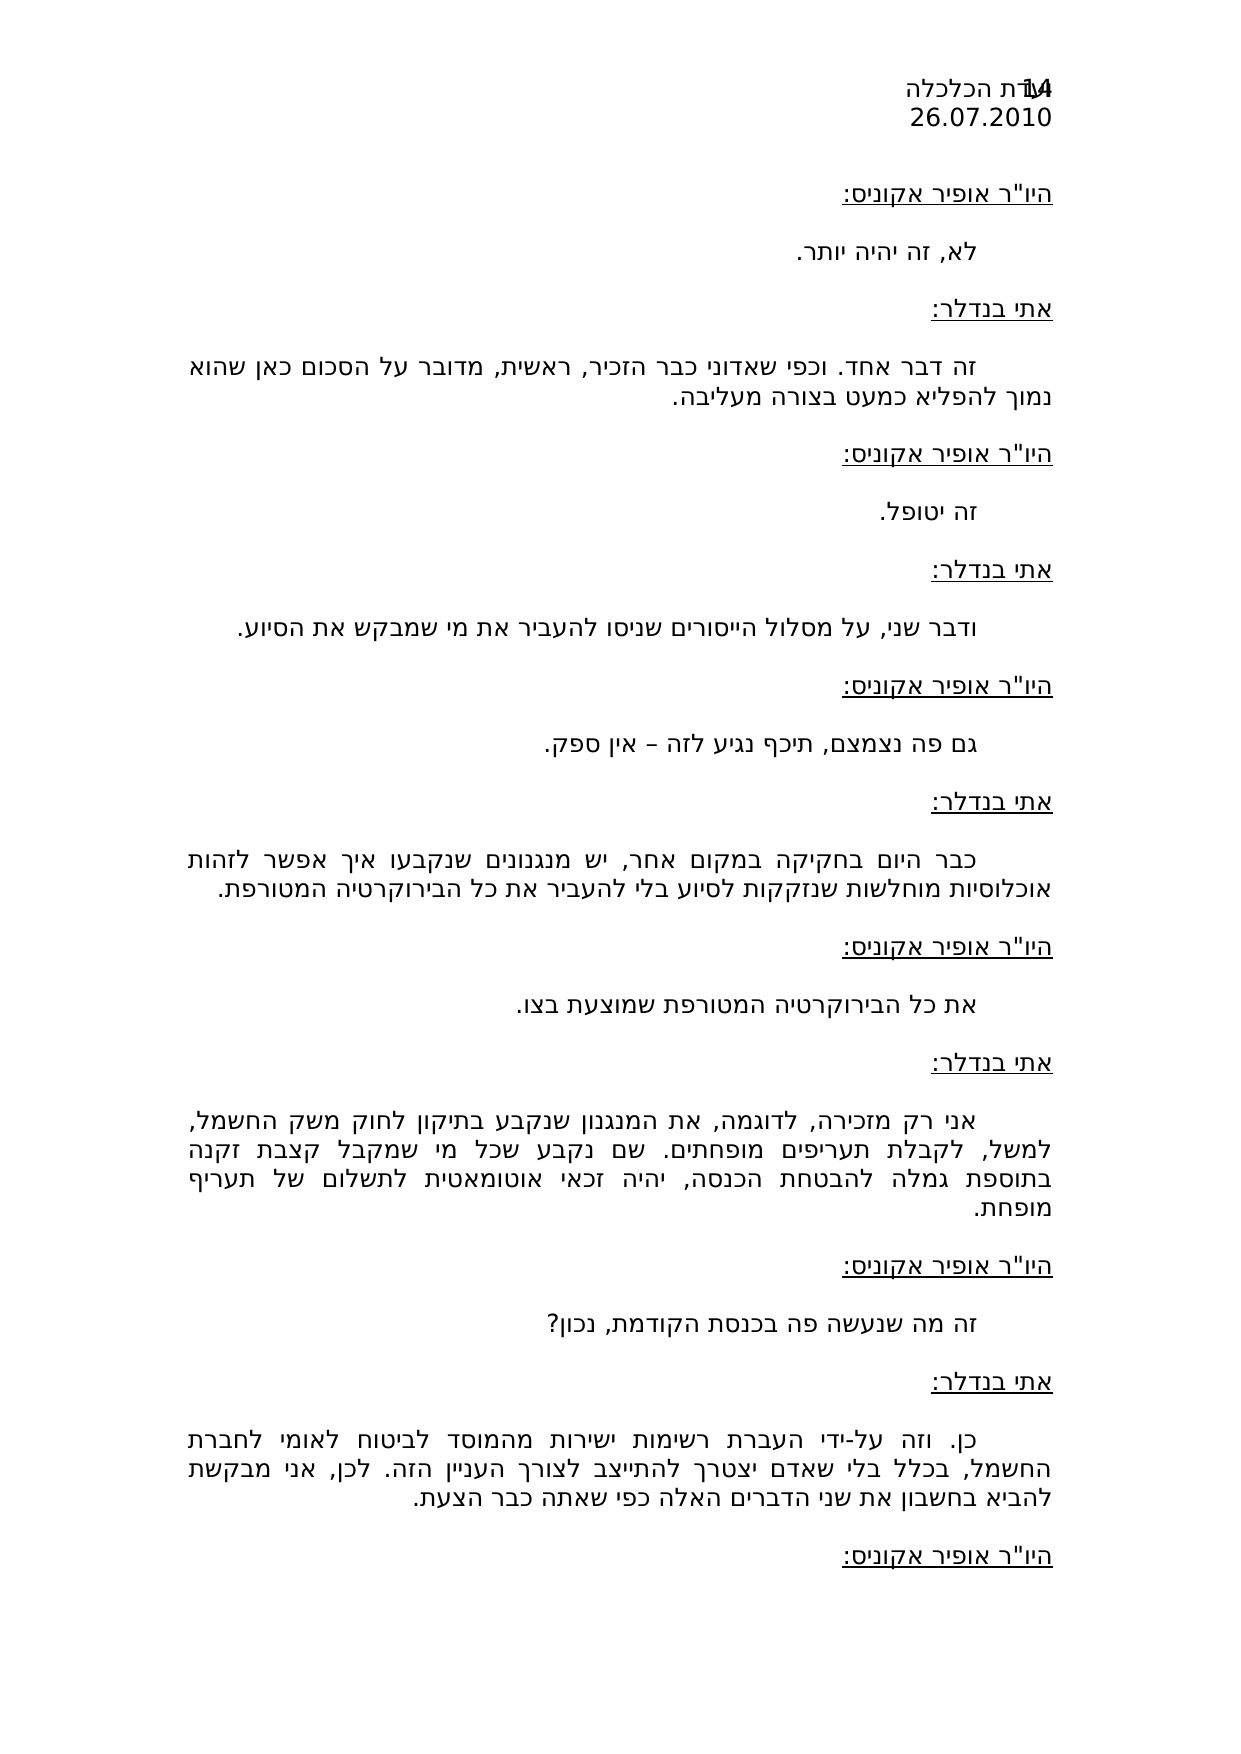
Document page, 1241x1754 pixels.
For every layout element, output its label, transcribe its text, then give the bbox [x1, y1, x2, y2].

text אתי בנדלר: [187, 555, 1053, 584]
text כן. וזה על-ידי העברת רשימות ישירות מהמוסד לביטוח לאומי לחברת החשמל, בכלל בלי שאדם יצטרך להתייצב לצורך העניין הזה. לכן, אני מבקשת להביא בחשבון את שני הדברים האלה כפי שאתה כבר הצעת. [187, 1425, 1053, 1512]
text ודבר שני, על מסלול הייסורים שניסו להעביר את מי שמבקש את הסיוע. [187, 613, 1053, 642]
text היו"ר אופיר אקוניס: [187, 439, 1053, 469]
text היו"ר אופיר אקוניס: [187, 932, 1053, 961]
text זה דבר אחד. וכפי שאדוני כבר הזכיר, ראשית, מדובר על הסכום כאן שהוא נמוך להפליא כמעט בצורה מעליבה. [187, 352, 1053, 411]
text היו"ר אופיר אקוניס: [187, 1541, 1053, 1570]
text לא, זה יהיה יותר. [187, 237, 1053, 266]
text היו"ר אופיר אקוניס: [187, 179, 1053, 208]
text גם פה נצמצם, תיכף נגיע לזה – אין ספק. [187, 729, 1053, 758]
text אני רק מזכירה, לדוגמה, את המנגנון שנקבע בתיקון לחוק משק החשמל, למשל, לקבלת תעריפים מופחתים. שם נקבע שכל מי שמקבל קצבת זקנה בתוספת גמלה להבטחת הכנסה, יהיה זכאי אוטומאטית לתשלום של תעריף מופחת. [187, 1106, 1053, 1222]
text כבר היום בחקיקה במקום אחר, יש מנגנונים שנקבעו איך אפשר לזהות אוכלוסיות מוחלשות שנזקקות לסיוע בלי להעביר את כל הבירוקרטיה המטורפת. [187, 845, 1053, 903]
text את כל הבירוקרטיה המטורפת שמוצעת בצו. [187, 990, 1053, 1019]
text אתי בנדלר: [187, 787, 1053, 816]
text אתי בנדלר: [187, 1048, 1053, 1077]
text היו"ר אופיר אקוניס: [187, 671, 1053, 700]
text זה מה שנעשה פה בכנסת הקודמת, נכון? [187, 1309, 1053, 1338]
text אתי בנדלר: [187, 1367, 1053, 1396]
text זה יטופל. [187, 497, 1053, 527]
text היו"ר אופיר אקוניס: [187, 1251, 1053, 1280]
text אתי בנדלר: [187, 294, 1053, 324]
